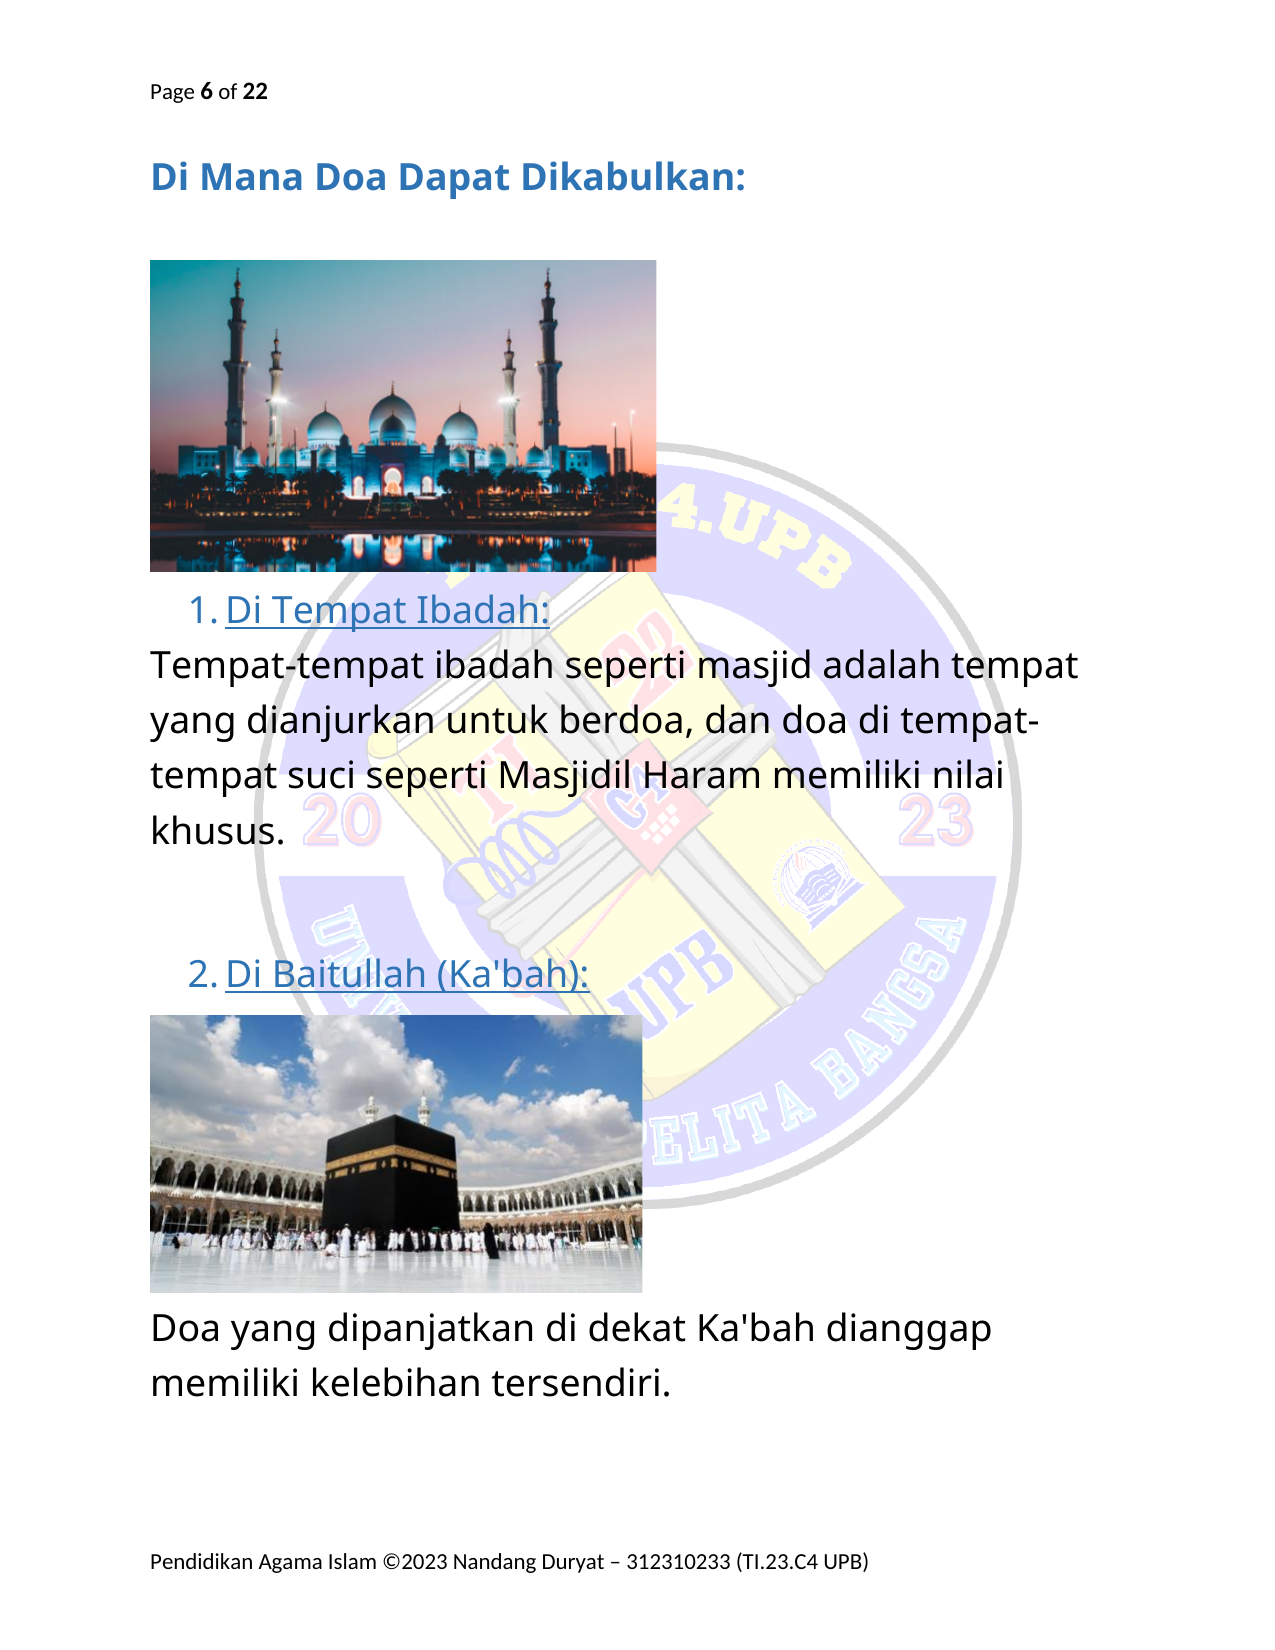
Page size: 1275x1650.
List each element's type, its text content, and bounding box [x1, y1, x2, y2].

subtitle Di Baitullah (Ka'bah): [187, 947, 1125, 998]
subtitle Di Mana Doa Dapat Dikabulkan: [150, 150, 1125, 201]
picture [150, 260, 657, 572]
picture [150, 1015, 643, 1293]
text Tempat-tempat ibadah seperti masjid adalah tempat yang dianjurkan untuk berdoa, dan doa di tempat-tempat suci seperti Masjidil Haram memiliki nilai khusus. [150, 639, 1125, 855]
